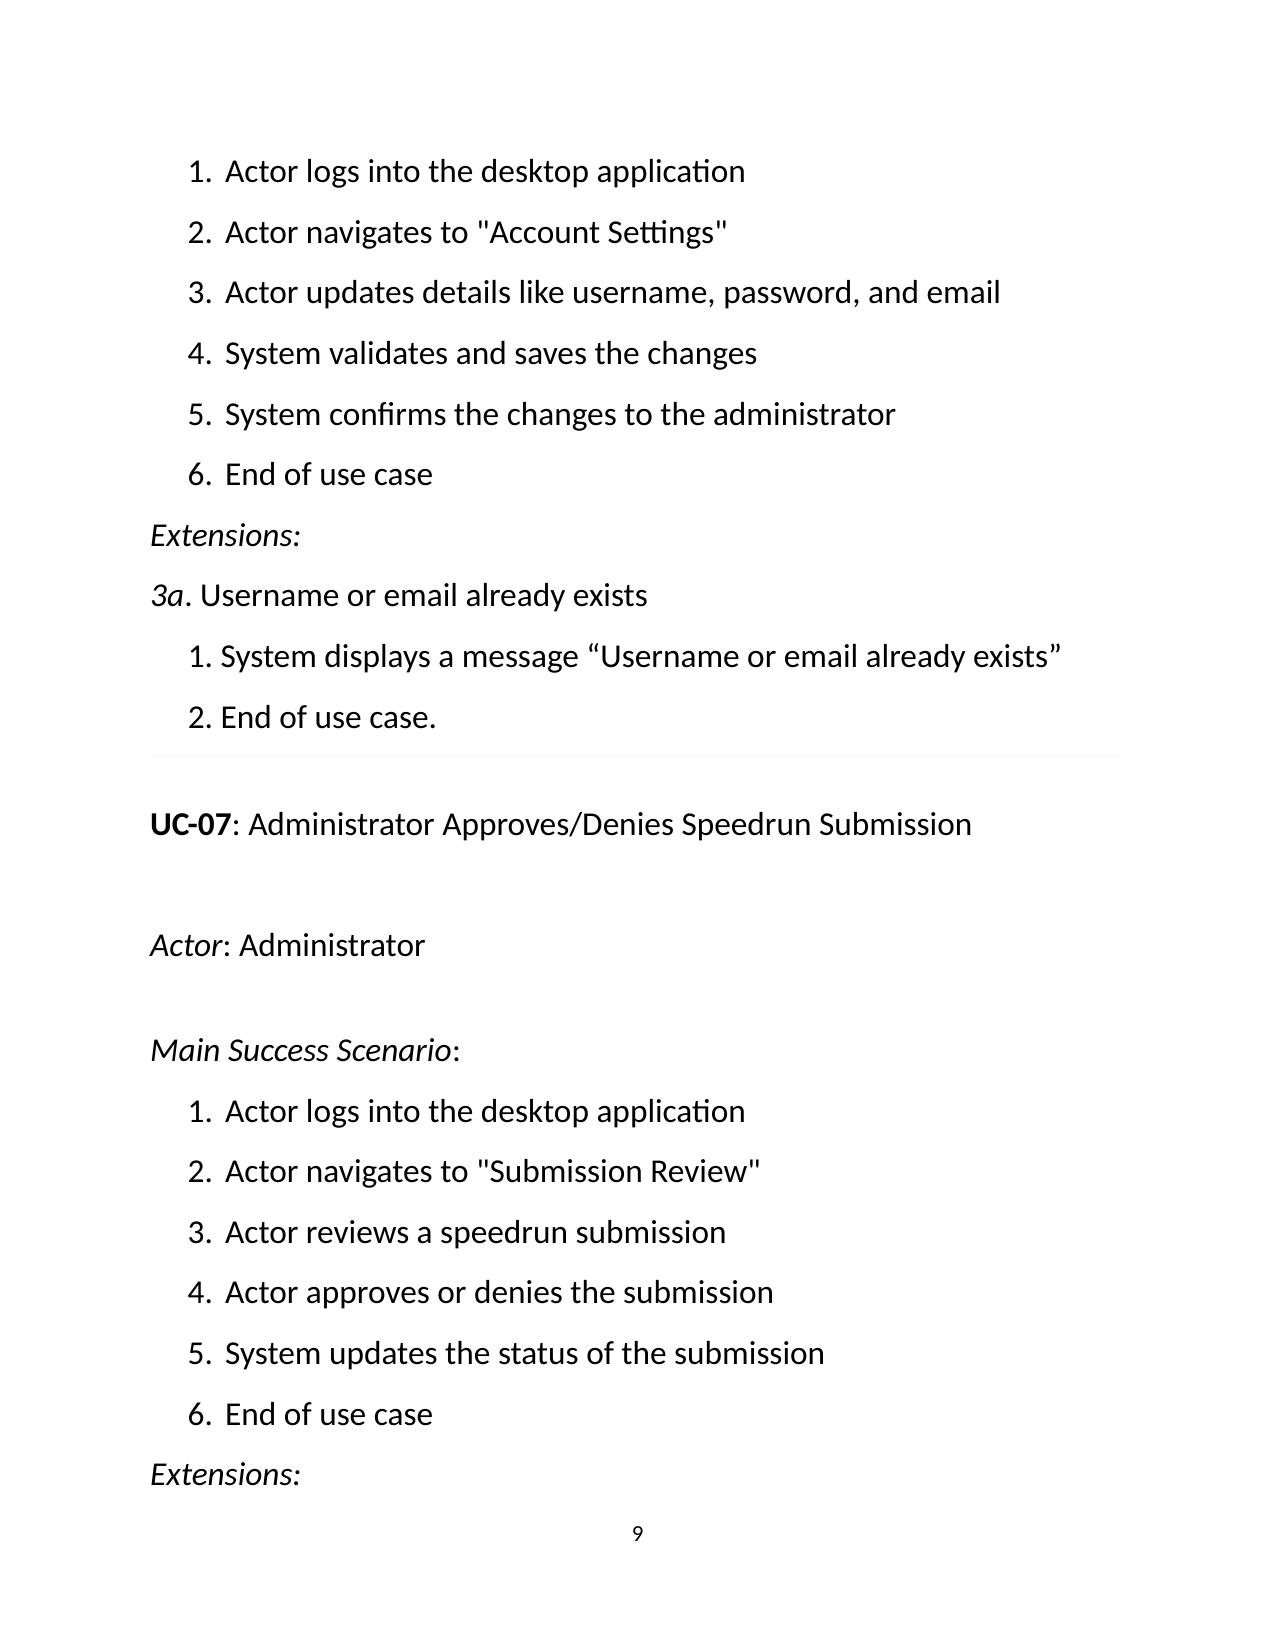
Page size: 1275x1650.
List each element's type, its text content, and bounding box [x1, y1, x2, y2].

list System validates and saves the changes [187, 332, 1125, 373]
list End of use case [187, 453, 1125, 494]
text 3a. Username or email already exists [150, 574, 1125, 615]
list System confirms the changes to the administrator [187, 392, 1125, 433]
list Actor navigates to "Submission Review" [187, 1150, 1125, 1191]
list Actor logs into the desktop application [187, 1089, 1125, 1130]
text 2. End of use case. [150, 696, 1125, 736]
list System updates the status of the submission [187, 1332, 1125, 1373]
list Actor navigates to "Account Settings" [187, 211, 1125, 251]
text Actor: Administrator [150, 924, 1125, 965]
text Main Success Scenario: [150, 985, 1125, 1070]
text Extensions: [150, 514, 1125, 554]
text 1. System displays a message “Username or email already exists” [150, 635, 1125, 676]
text UC-07: Administrator Approves/Denies Speedrun Submission [150, 803, 1125, 844]
list Actor logs into the desktop application [187, 150, 1125, 191]
text Extensions: [150, 1453, 1125, 1494]
list Actor approves or denies the submission [187, 1271, 1125, 1312]
list Actor updates details like username, password, and email [187, 271, 1125, 312]
list End of use case [187, 1393, 1125, 1433]
list Actor reviews a speedrun submission [187, 1211, 1125, 1252]
